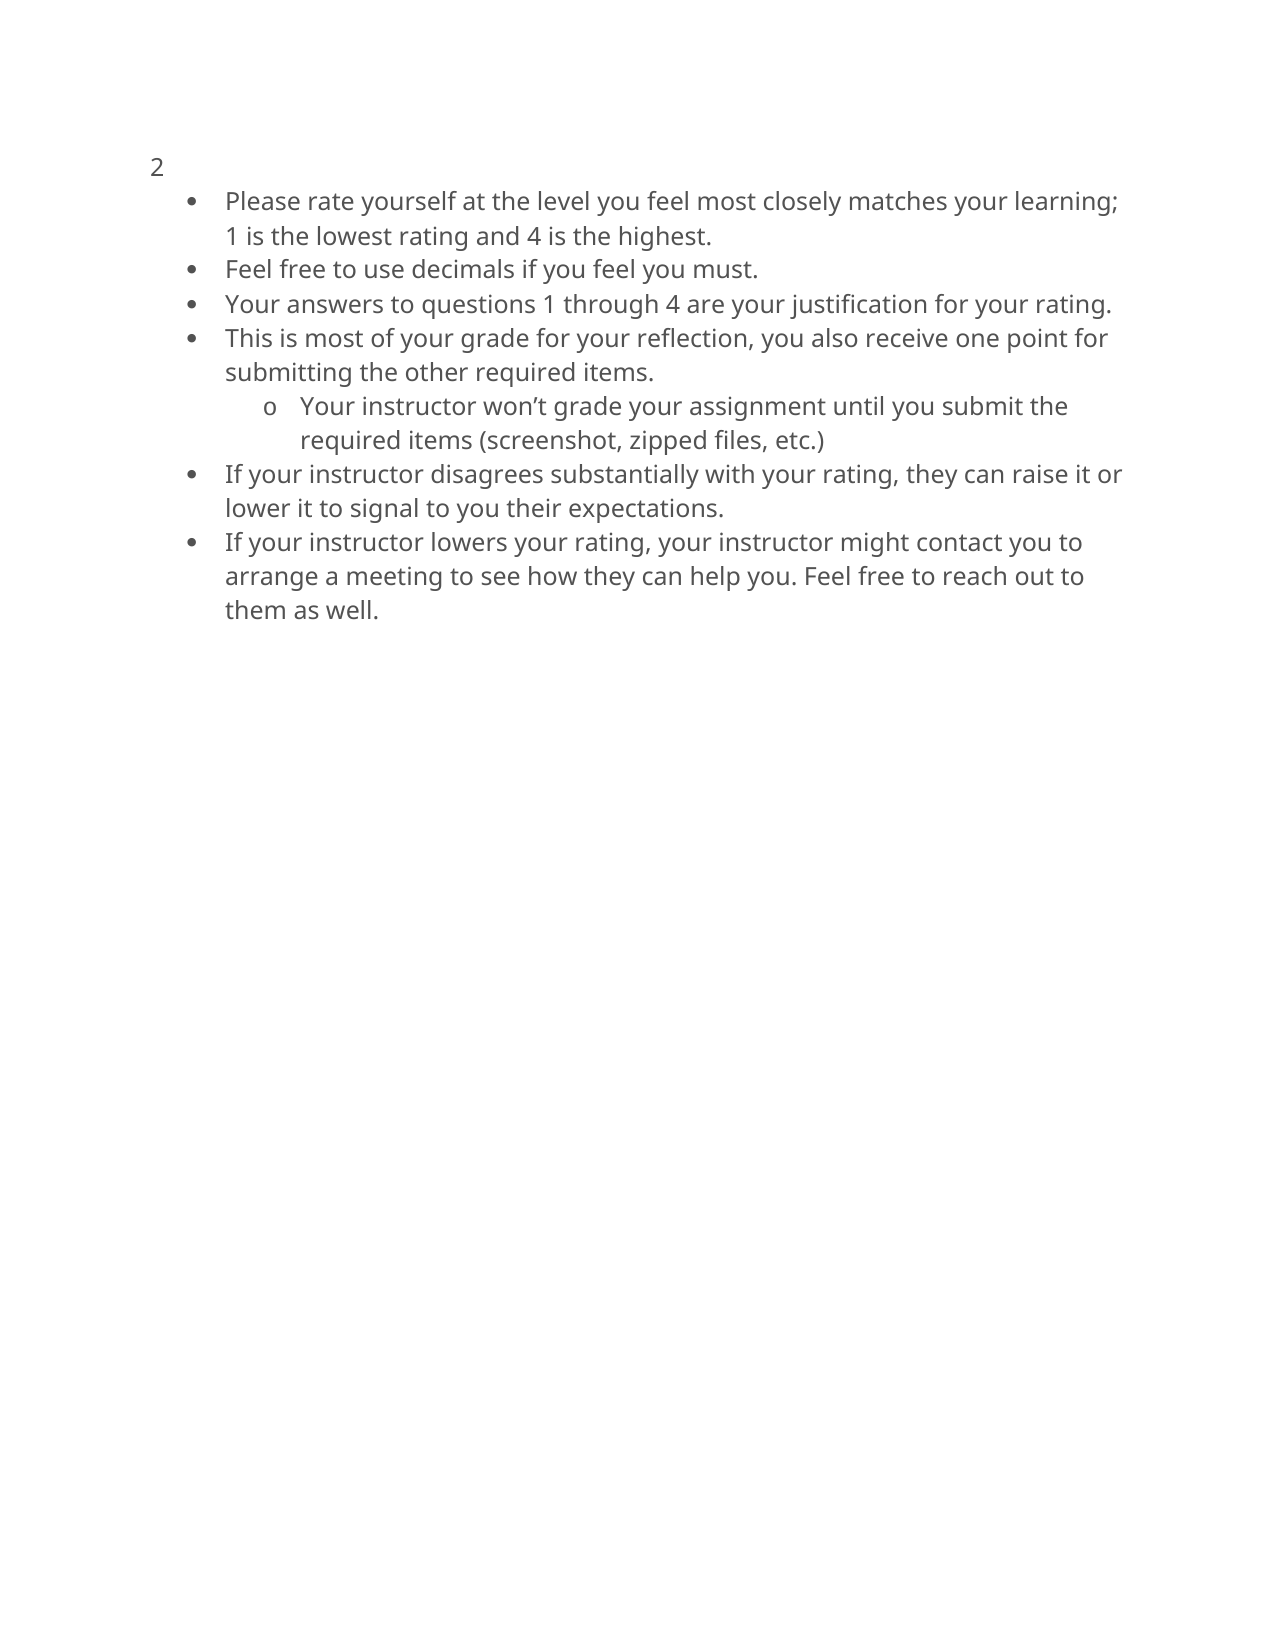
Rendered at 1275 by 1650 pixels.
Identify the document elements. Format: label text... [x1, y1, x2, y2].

text 2 [150, 150, 1125, 184]
list Please rate yourself at the level you feel most closely matches your learning; 1 is the lowest rating and 4 is the highest. [187, 184, 1125, 252]
list This is most of your grade for your reflection, you also receive one point for submitting the other required items. [187, 320, 1125, 388]
list Your instructor won’t grade your assignment until you submit the required items (screenshot, zipped files, etc.) [262, 388, 1125, 457]
list If your instructor disagrees substantially with your rating, they can raise it or lower it to signal to you their expectations. [187, 457, 1125, 525]
list If your instructor lowers your rating, your instructor might contact you to arrange a meeting to see how they can help you. Feel free to reach out to them as well. [187, 525, 1125, 627]
list Feel free to use decimals if you feel you must. [187, 252, 1125, 286]
list Your answers to questions 1 through 4 are your justification for your rating. [187, 286, 1125, 320]
